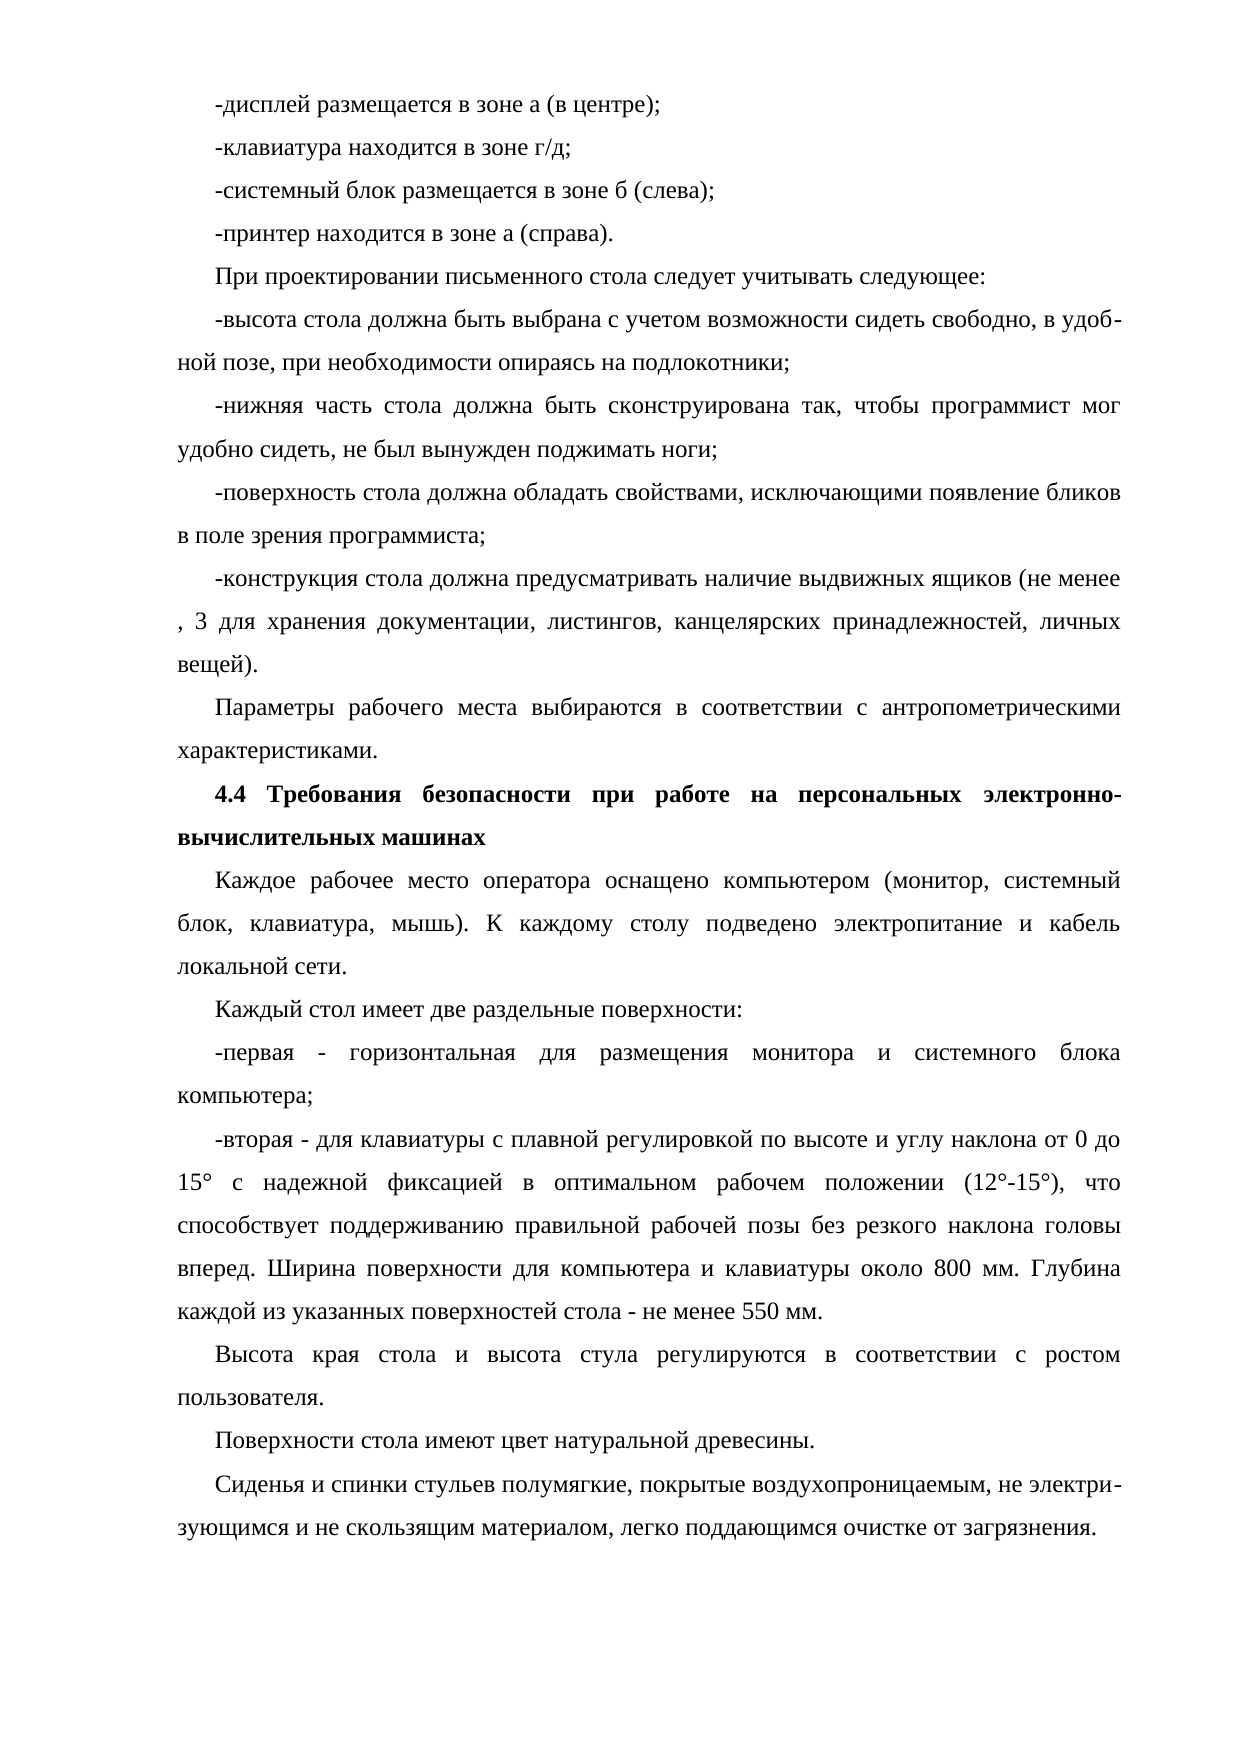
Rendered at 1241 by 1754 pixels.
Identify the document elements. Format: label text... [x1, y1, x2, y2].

text -конструкция стола должна предусматривать наличие выдвижных ящиков (не менее , 3 для хранения документации, листингов, канцелярских принадлежностей, личных вещей). [177, 563, 1122, 678]
text -дисплей размещается в зоне а (в центре); [177, 89, 1122, 117]
text Каждое рабочее место оператора оснащено компьютером (монитор, системный блок, клавиатура, мышь). К каждому столу подведено электропитание и кабель локальной сети. [177, 865, 1122, 980]
text -поверхность стола должна обладать свойствами, исключающими появление бликов в поле зрения программиста; [177, 477, 1122, 549]
text Сиденья и спинки стульев полумягкие, покрытые воздухопроницаемым, не электризующимся и не скользящим материалом, легко поддающимся очистке от загрязнения. [177, 1469, 1122, 1541]
text При проектировании письменного стола следует учитывать следующее: [177, 261, 1122, 290]
text -нижняя часть стола должна быть сконструирована так, чтобы программист мог удобно сидеть, не был вынужден поджимать ноги; [177, 391, 1122, 462]
text Каждый стол имеет две раздельные поверхности: [177, 994, 1122, 1023]
text -вторая - для клавиатуры с плавной регулировкой по высоте и углу наклона от 0 до 15° с надежной фиксацией в оптимальном рабочем положении (12°-15°), что способствует поддерживанию правильной рабочей позы без резкого наклона головы вперед. Ширина поверхности для компьютера и клавиатуры около 800 мм. Глубина каждой из указанных поверхностей стола - не менее 550 мм. [177, 1124, 1122, 1325]
text -первая - горизонтальная для размещения монитора и системного блока компьютера; [177, 1037, 1122, 1109]
text Поверхности стола имеют цвет натуральной древесины. [177, 1426, 1122, 1454]
text -клавиатура находится в зоне г/д; [177, 132, 1122, 161]
text -высота стола должна быть выбрана с учетом возможности сидеть свободно, в удобной позе, при необходимости опираясь на подлокотники; [177, 304, 1122, 376]
text -системный блок размещается в зоне б (слева); [177, 175, 1122, 204]
text Высота края стола и высота стула регулируются в соответствии с ростом пользователя. [177, 1339, 1122, 1411]
text 4.4 Требования безопасности при работе на персональных электронно-вычислительных машинах [177, 779, 1122, 851]
text Параметры рабочего места выбираются в соответствии с антропометрическими характеристиками. [177, 692, 1122, 764]
text -принтер находится в зоне а (справа). [177, 218, 1122, 247]
